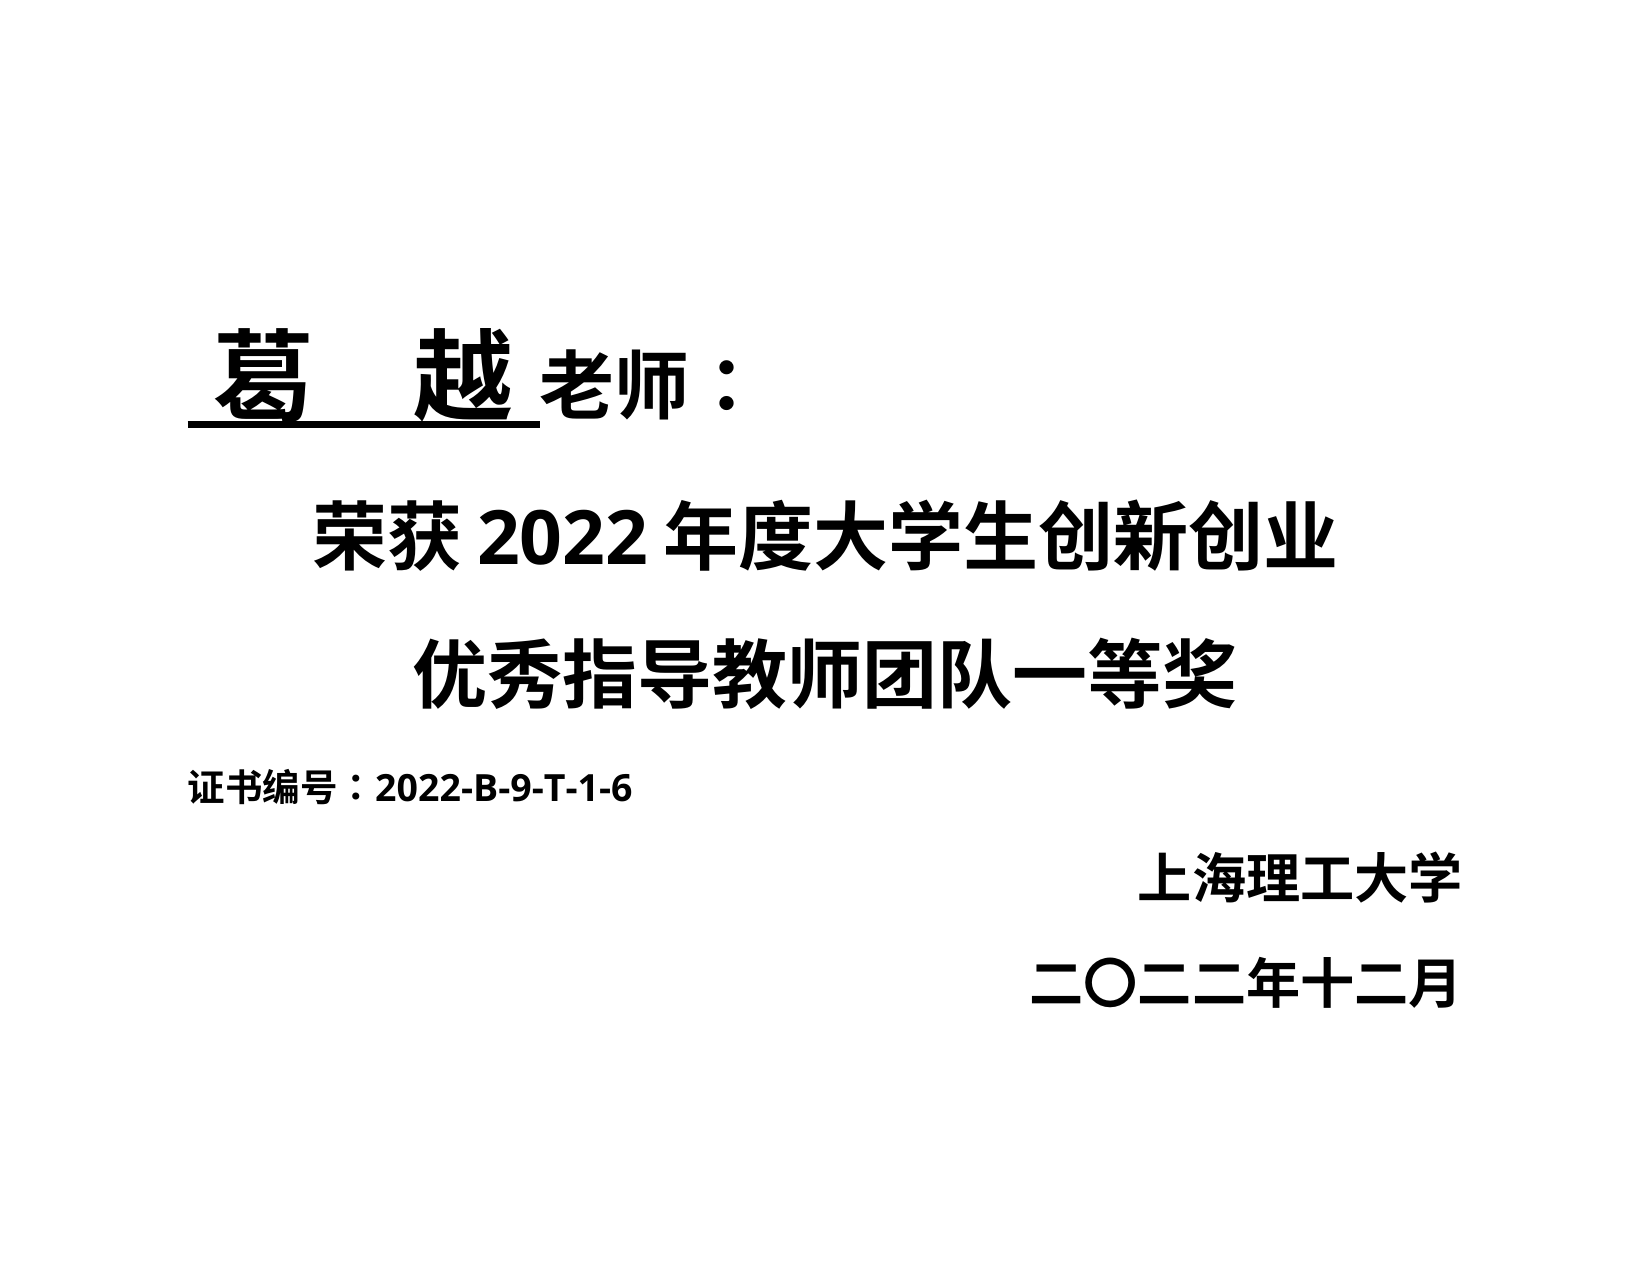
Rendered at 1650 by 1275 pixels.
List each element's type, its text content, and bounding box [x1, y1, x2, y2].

text 葛 越 老师： [187, 150, 1462, 443]
text 优秀指导教师团队一等奖 [187, 622, 1462, 725]
text 证书编号：2022-B-9-T-1-6 [187, 761, 1462, 812]
text 荣获2022年度大学生创新创业 [187, 484, 1462, 586]
text 二〇二二年十二月 [187, 946, 1462, 1020]
text 上海理工大学 [187, 840, 1462, 914]
